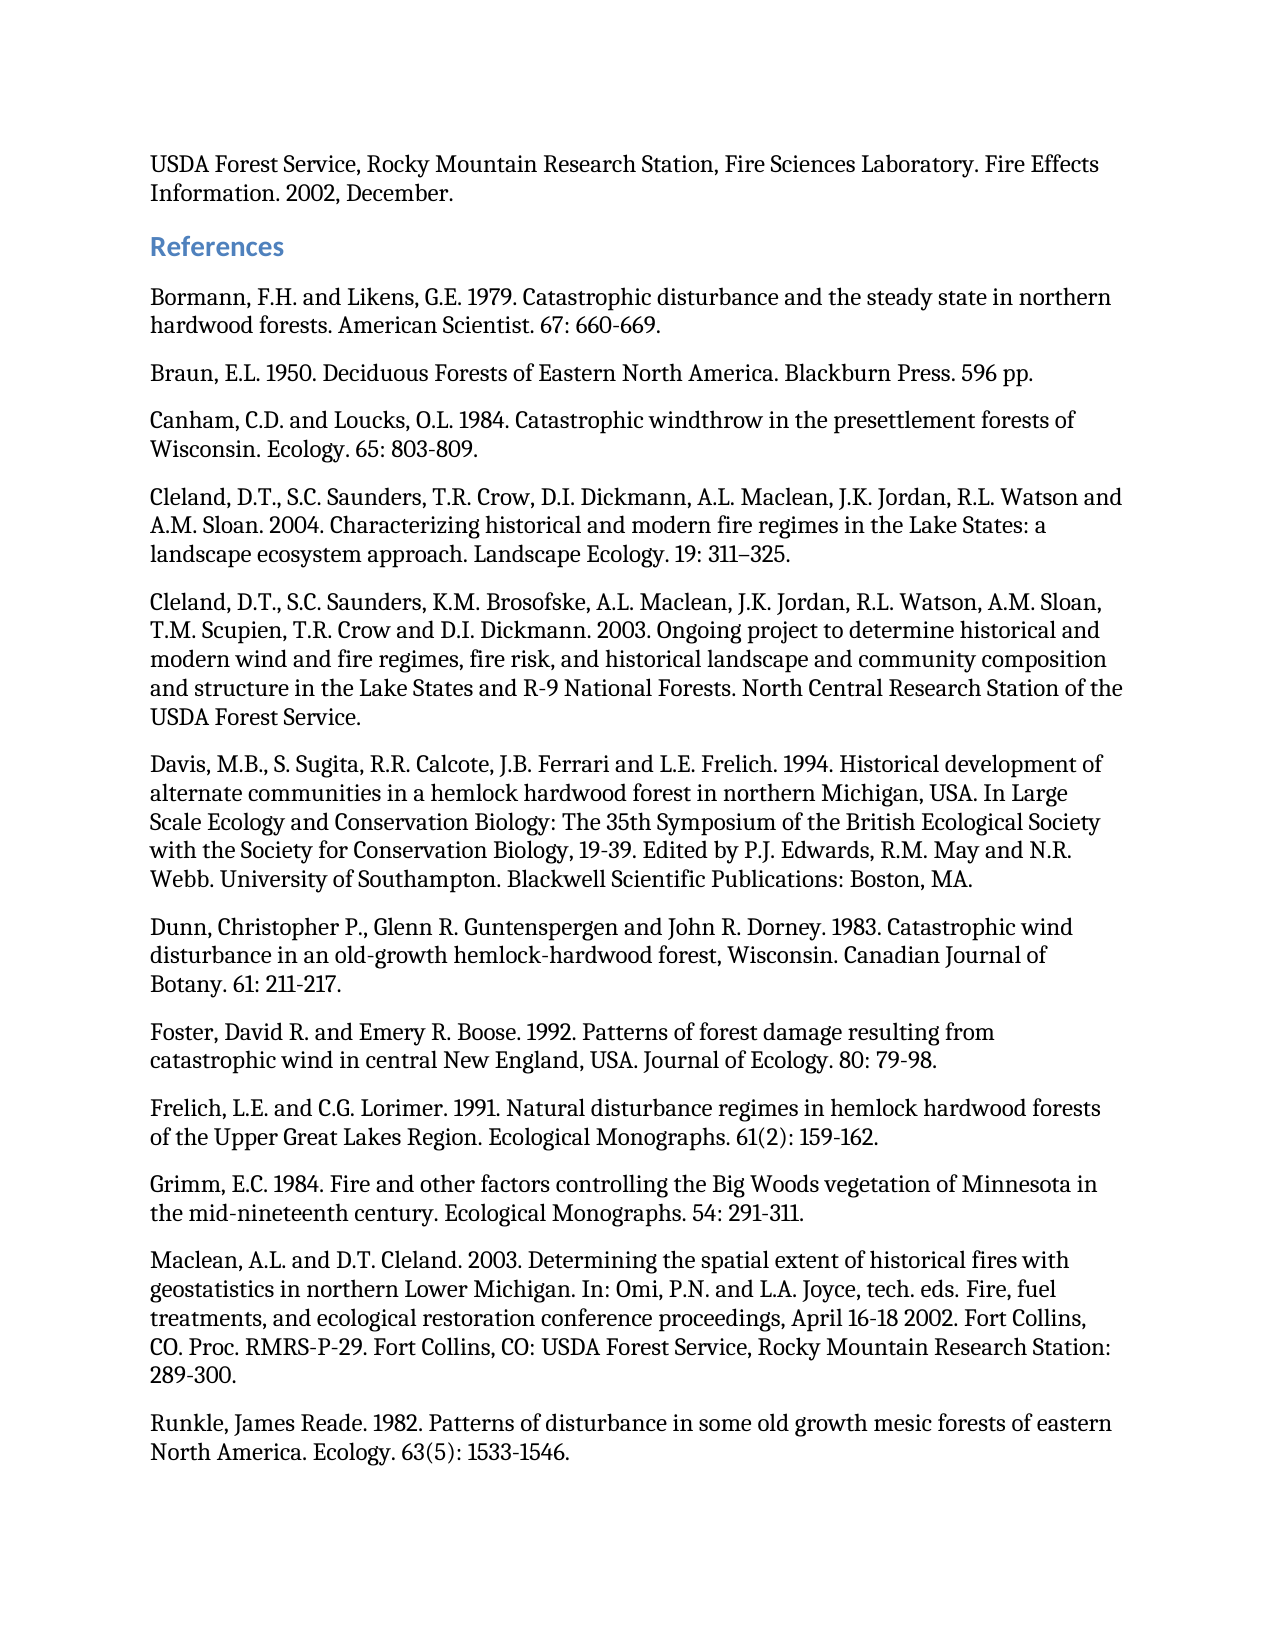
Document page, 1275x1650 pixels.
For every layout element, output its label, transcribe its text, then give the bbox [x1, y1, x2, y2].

text Cleland, D.T., S.C. Saunders, T.R. Crow, D.I. Dickmann, A.L. Maclean, J.K. Jordan, R.L. Watson and A.M. Sloan. 2004. Characterizing historical and modern fire regimes in the Lake States: a landscape ecosystem approach. Landscape Ecology. 19: 311–325. [150, 483, 1125, 569]
text Maclean, A.L. and D.T. Cleland. 2003. Determining the spatial extent of historical fires with geostatistics in northern Lower Michigan. In: Omi, P.N. and L.A. Joyce, tech. eds. Fire, fuel treatments, and ecological restoration conference proceedings, April 16-18 2002. Fort Collins, CO. Proc. RMRS-P-29. Fort Collins, CO: USDA Forest Service, Rocky Mountain Research Station: 289-300. [150, 1246, 1125, 1390]
text Foster, David R. and Emery R. Boose. 1992. Patterns of forest damage resulting from catastrophic wind in central New England, USA. Journal of Ecology. 80: 79-98. [150, 1018, 1125, 1075]
text Frelich, L.E. and C.G. Lorimer. 1991. Natural disturbance regimes in hemlock hardwood forests of the Upper Great Lakes Region. Ecological Monographs. 61(2): 159-162. [150, 1094, 1125, 1151]
text Bormann, F.H. and Likens, G.E. 1979. Catastrophic disturbance and the steady state in northern hardwood forests. American Scientist. 67: 660-669. [150, 283, 1125, 340]
text Runkle, James Reade. 1982. Patterns of disturbance in some old growth mesic forests of eastern North America. Ecology. 63(5): 1533-1546. [150, 1409, 1125, 1466]
text Canham, C.D. and Loucks, O.L. 1984. Catastrophic windthrow in the presettlement forests of Wisconsin. Ecology. 65: 803-809. [150, 406, 1125, 464]
text Cleland, D.T., S.C. Saunders, K.M. Brosofske, A.L. Maclean, J.K. Jordan, R.L. Watson, A.M. Sloan, T.M. Scupien, T.R. Crow and D.I. Dickmann. 2003. Ongoing project to determine historical and modern wind and fire regimes, fire risk, and historical landscape and community composition and structure in the Lake States and R-9 National Forests. North Central Research Station of the USDA Forest Service. [150, 588, 1125, 731]
text Braun, E.L. 1950. Deciduous Forests of Eastern North America. Blackburn Press. 596 pp. [150, 359, 1125, 388]
text Grimm, E.C. 1984. Fire and other factors controlling the Big Woods vegetation of Minnesota in the mid-nineteenth century. Ecological Monographs. 54: 291-311. [150, 1170, 1125, 1228]
text Davis, M.B., S. Sugita, R.R. Calcote, J.B. Ferrari and L.E. Frelich. 1994. Historical development of alternate communities in a hemlock hardwood forest in northern Michigan, USA. In Large Scale Ecology and Conservation Biology: The 35th Symposium of the British Ecological Society with the Society for Conservation Biology, 19-39. Edited by P.J. Edwards, R.M. May and N.R. Webb. University of Southampton. Blackwell Scientific Publications: Boston, MA. [150, 750, 1125, 894]
text USDA Forest Service, Rocky Mountain Research Station, Fire Sciences Laboratory. Fire Effects Information. 2002, December. [150, 150, 1125, 207]
subtitle References [150, 228, 1125, 264]
text Dunn, Christopher P., Glenn R. Guntenspergen and John R. Dorney. 1983. Catastrophic wind disturbance in an old-growth hemlock-hardwood forest, Wisconsin. Canadian Journal of Botany. 61: 211-217. [150, 913, 1125, 999]
